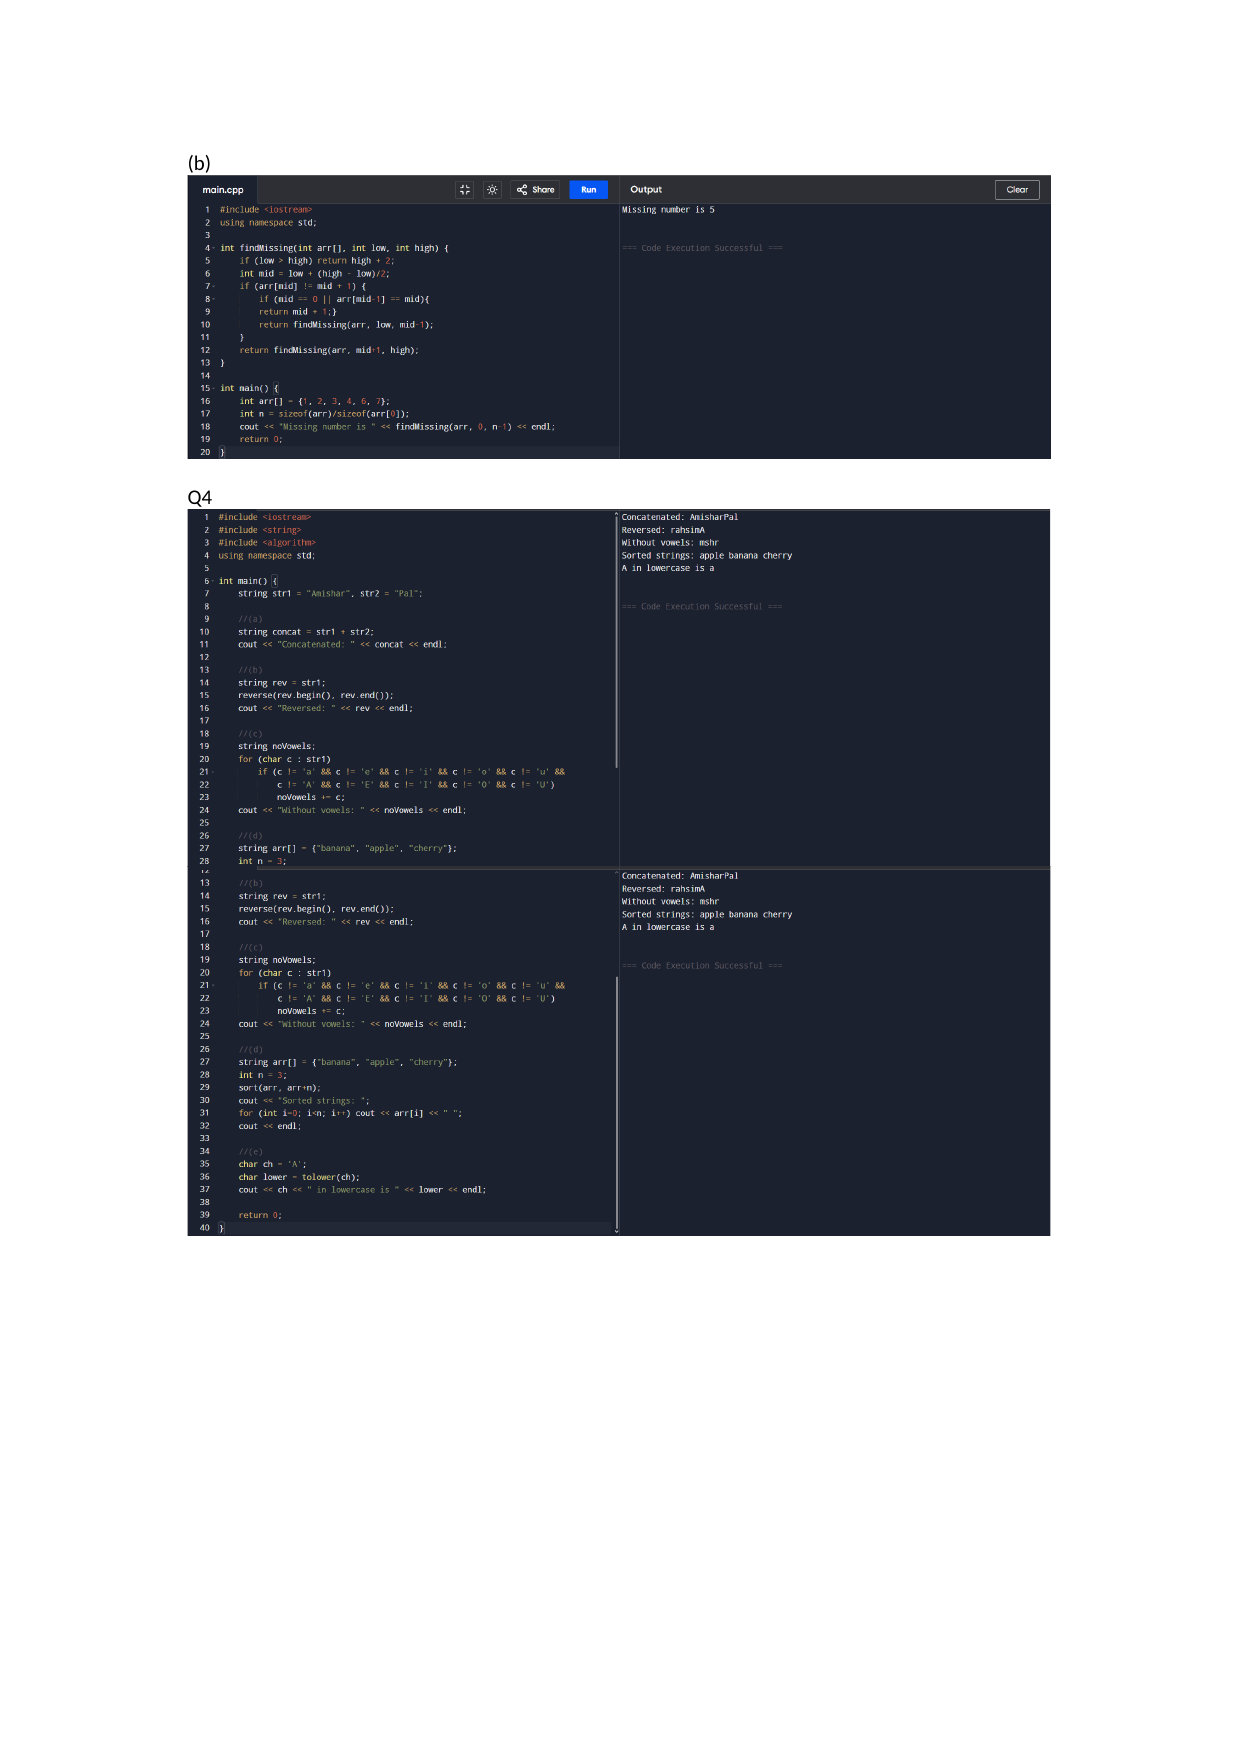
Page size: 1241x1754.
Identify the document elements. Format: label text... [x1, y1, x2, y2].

picture [187, 175, 1051, 459]
picture [187, 509, 1051, 1236]
